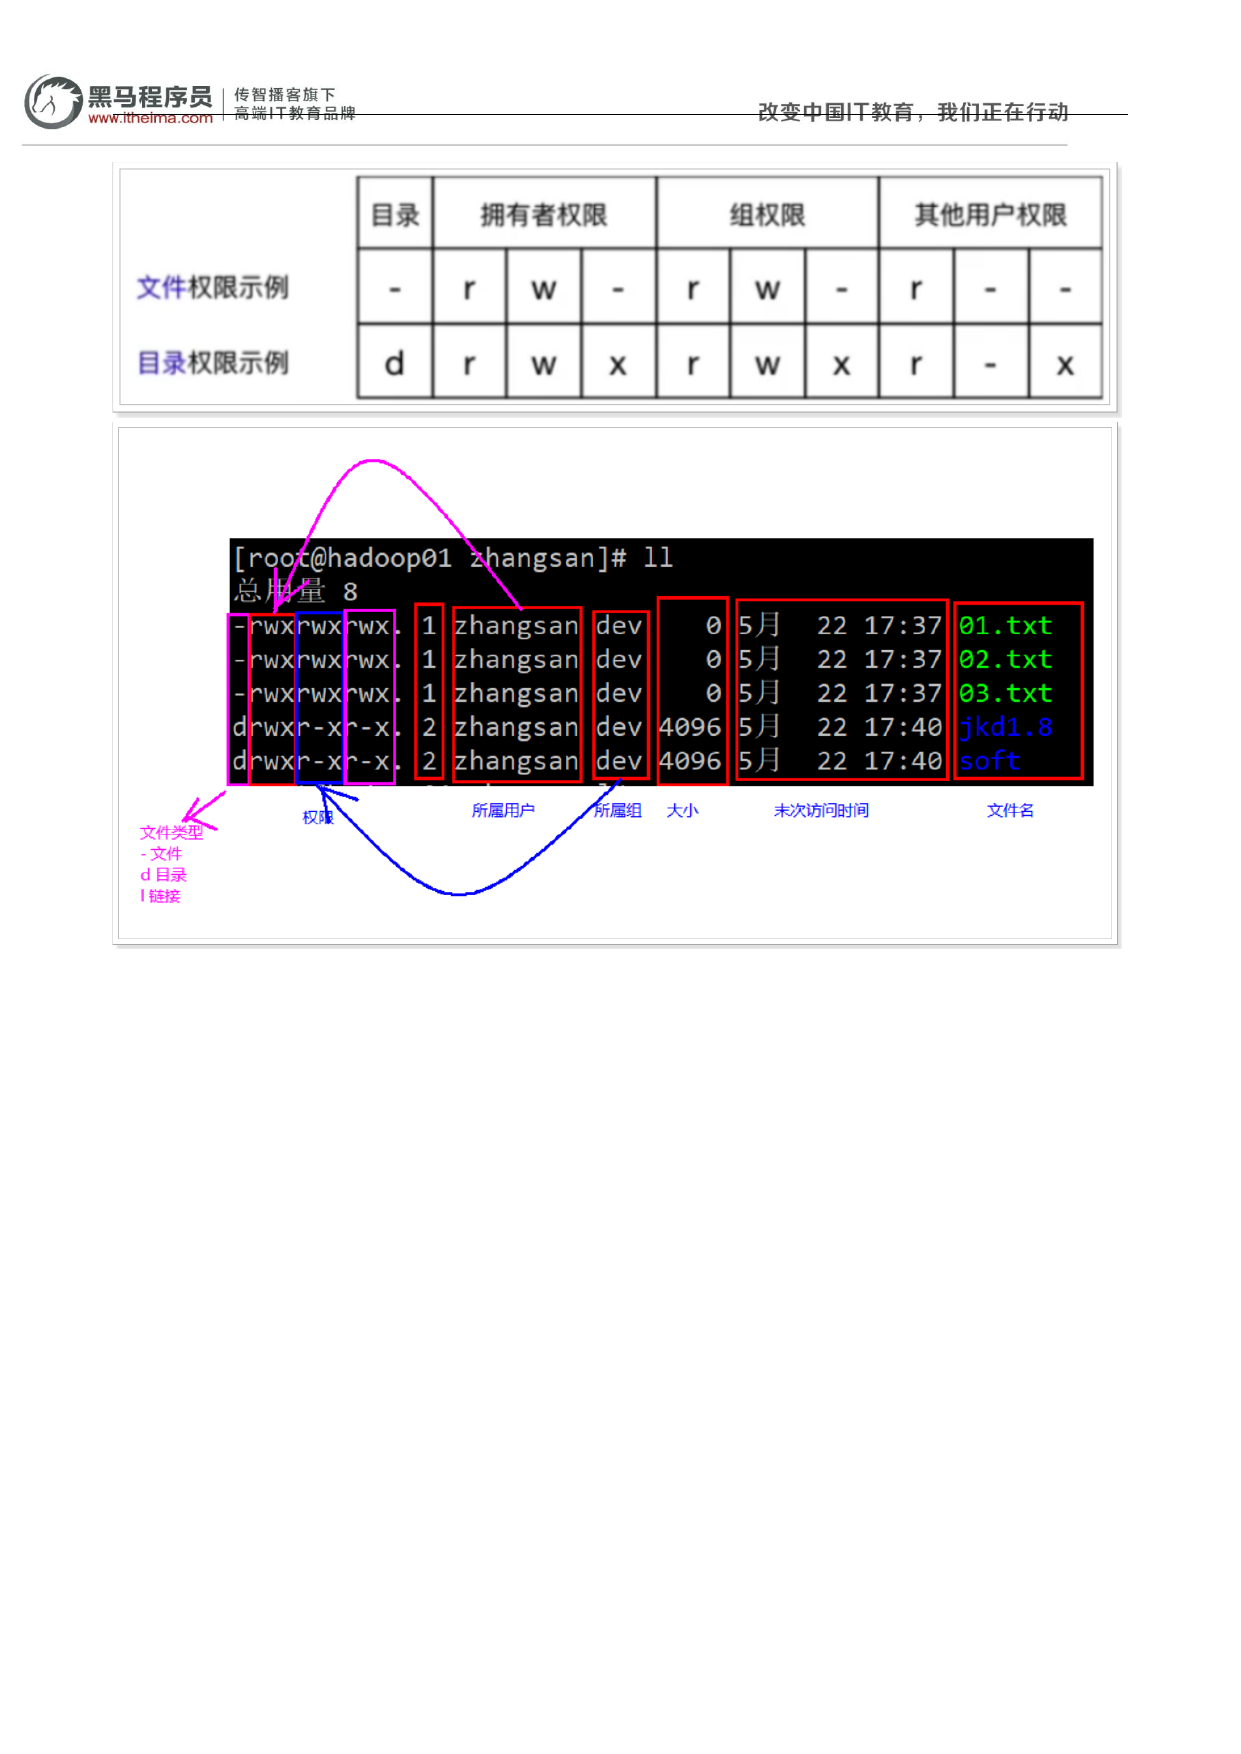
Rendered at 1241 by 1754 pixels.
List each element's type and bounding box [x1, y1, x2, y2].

picture [112, 162, 1123, 418]
picture [0, 3, 1171, 153]
picture [112, 422, 1122, 949]
